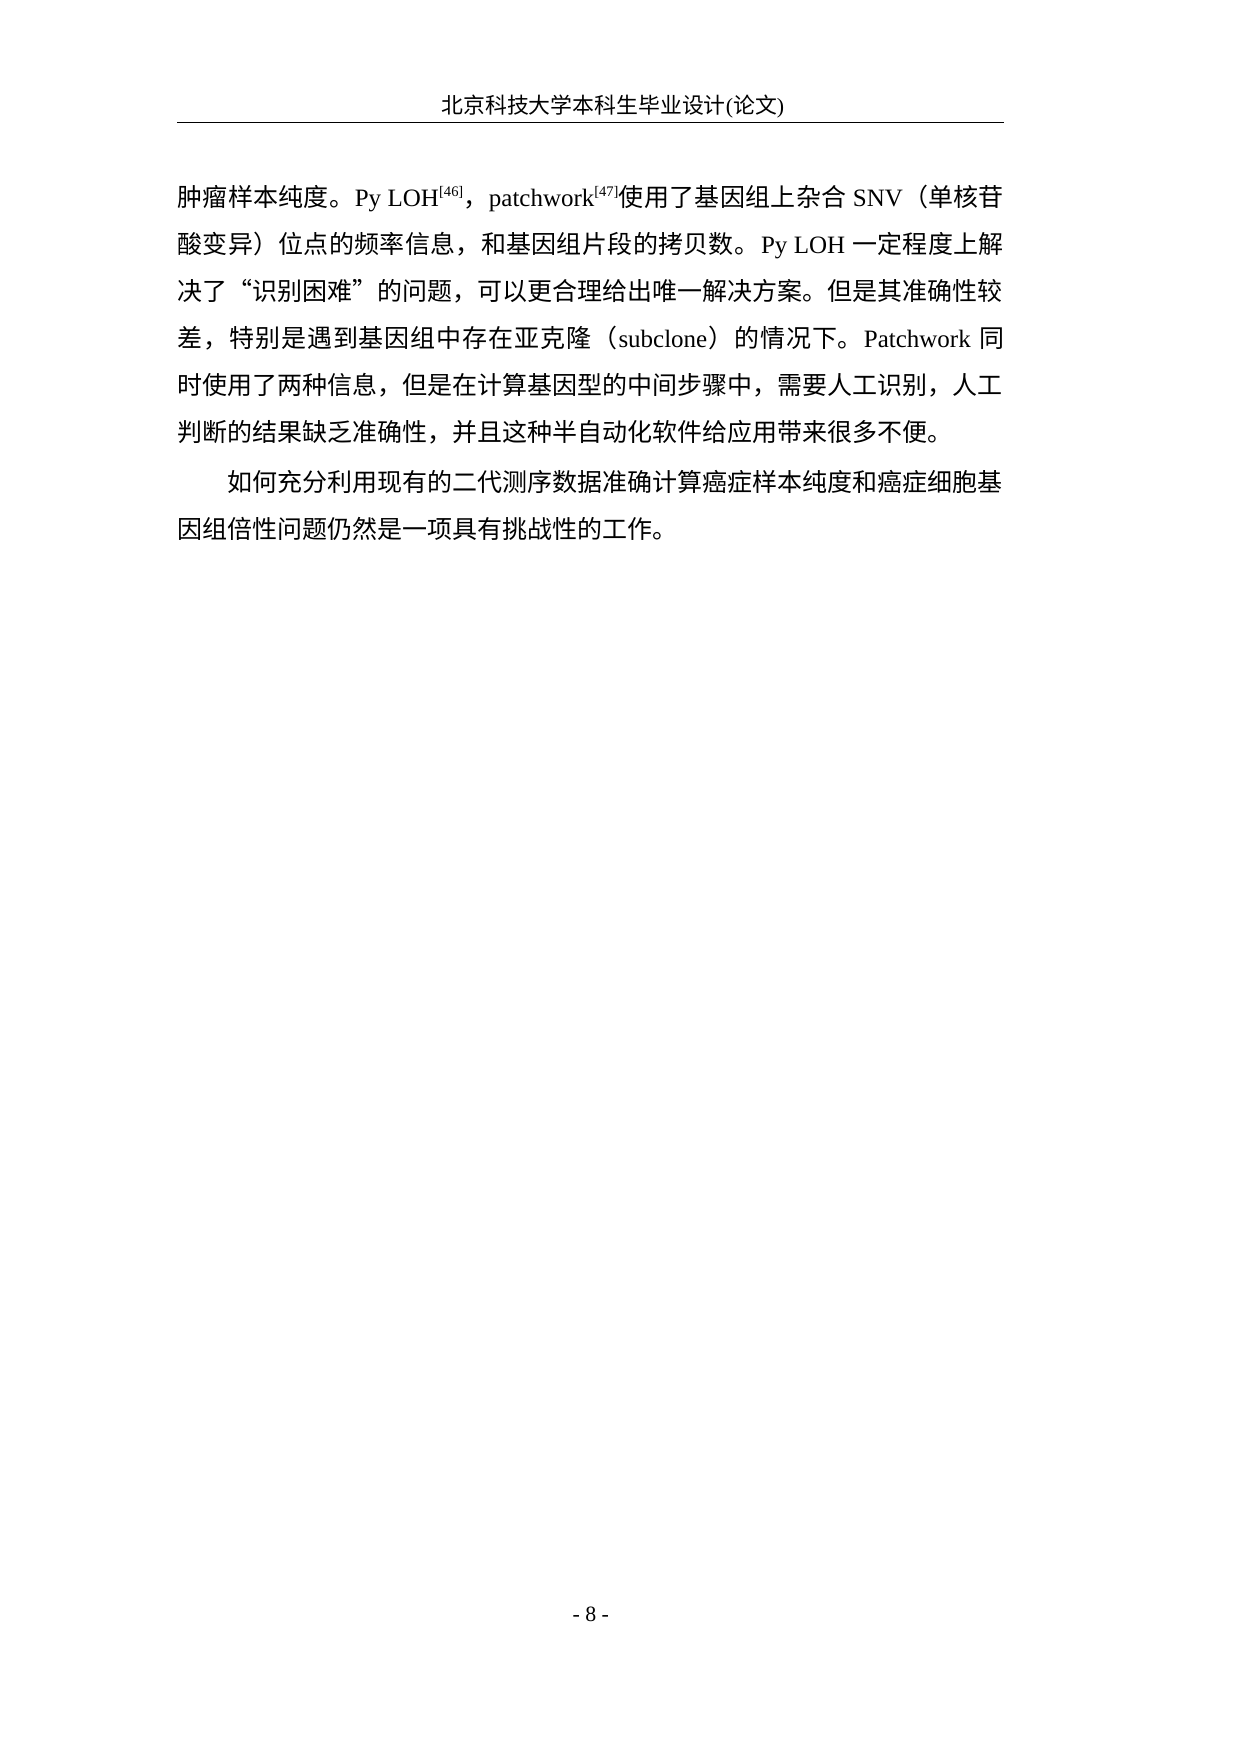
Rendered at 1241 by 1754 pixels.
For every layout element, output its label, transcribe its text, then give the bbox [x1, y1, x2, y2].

text 如何充分利用现有的二代测序数据准确计算癌症样本纯度和癌症细胞基因组倍性问题仍然是一项具有挑战性的工作。 [177, 462, 1004, 546]
